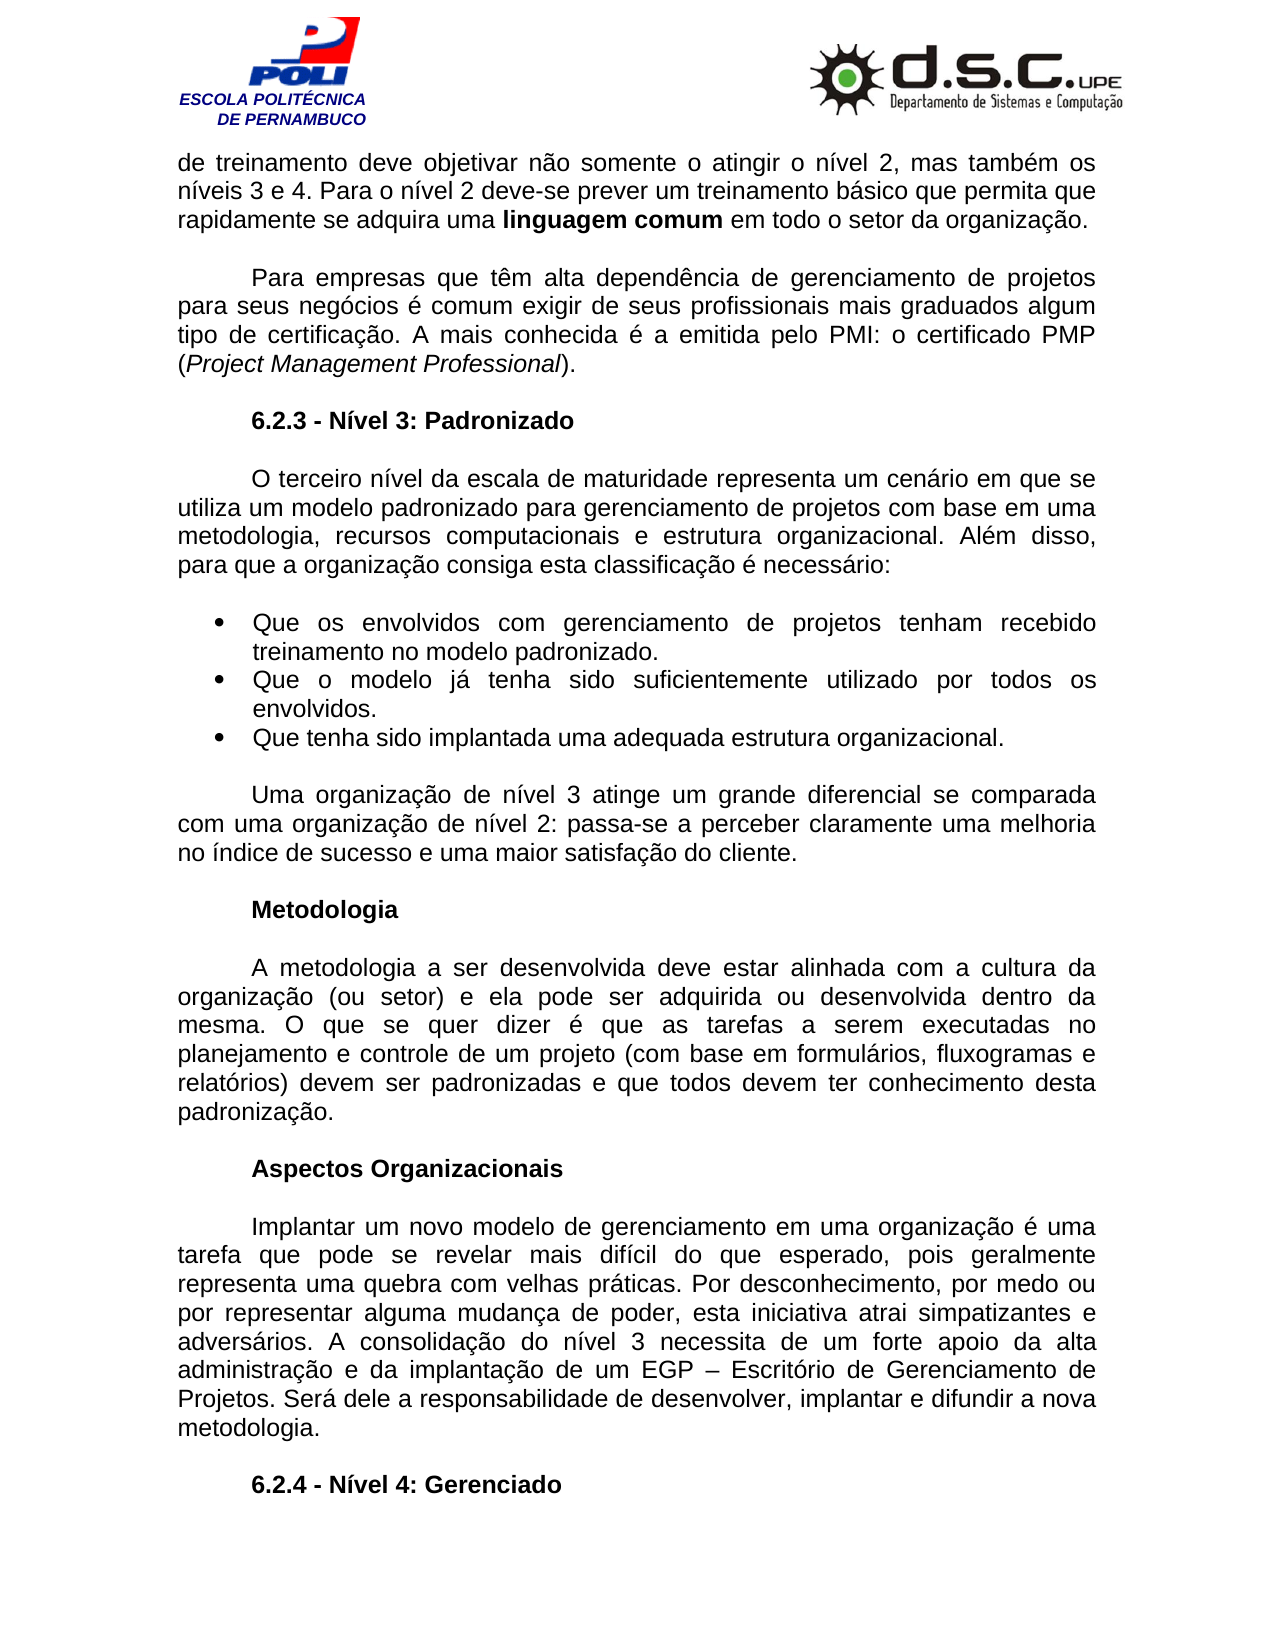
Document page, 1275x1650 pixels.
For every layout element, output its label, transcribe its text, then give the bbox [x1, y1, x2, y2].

picture [802, 44, 1128, 116]
picture [237, 14, 361, 87]
text O terceiro nível da escala de maturidade representa um cenário em que se utiliza um modelo padronizado para gerenciamento de projetos com base em uma metodologia, recursos computacionais e estrutura organizacional. Além disso, para que a organização consiga esta classificação é necessário: [177, 464, 1098, 579]
text Metodologia [177, 895, 1098, 924]
text Para empresas que têm alta dependência de gerenciamento de projetos para seus negócios é comum exigir de seus profissionais mais graduados algum tipo de certificação. A mais conhecida é a emitida pelo PMI: o certificado PMP (Project Management Professional). [177, 263, 1098, 378]
text 6.2.3 - Nível 3: Padronizado [177, 406, 1098, 435]
text Aspectos Organizacionais [177, 1154, 1098, 1183]
list Que o modelo já tenha sido suficientemente utilizado por todos os envolvidos. [215, 665, 1098, 723]
text 6.2.4 - Nível 4: Gerenciado [177, 1470, 1098, 1499]
text Uma organização de nível 3 atinge um grande diferencial se comparada com uma organização de nível 2: passa-se a perceber claramente uma melhoria no índice de sucesso e uma maior satisfação do cliente. [177, 780, 1098, 867]
list Que tenha sido implantada uma adequada estrutura organizacional. [215, 723, 1098, 752]
text A metodologia a ser desenvolvida deve estar alinhada com a cultura da organização (ou setor) e ela pode ser adquirida ou desenvolvida dentro da mesma. O que se quer dizer é que as tarefas a serem executadas no planejamento e controle de um projeto (com base em formulários, fluxogramas e relatórios) devem ser padronizadas e que todos devem ter conhecimento desta padronização. [177, 953, 1098, 1125]
text Implantar um novo modelo de gerenciamento em uma organização é uma tarefa que pode se revelar mais difícil do que esperado, pois geralmente representa uma quebra com velhas práticas. Por desconhecimento, por medo ou por representar alguma mudança de poder, esta iniciativa atrai simpatizantes e adversários. A consolidação do nível 3 necessita de um forte apoio da alta administração e da implantação de um EGP – Escritório de Gerenciamento de Projetos. Será dele a responsabilidade de desenvolver, implantar e difundir a nova metodologia. [177, 1212, 1098, 1442]
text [177, 148, 1098, 234]
list Que os envolvidos com gerenciamento de projetos tenham recebido treinamento no modelo padronizado. [215, 608, 1098, 665]
